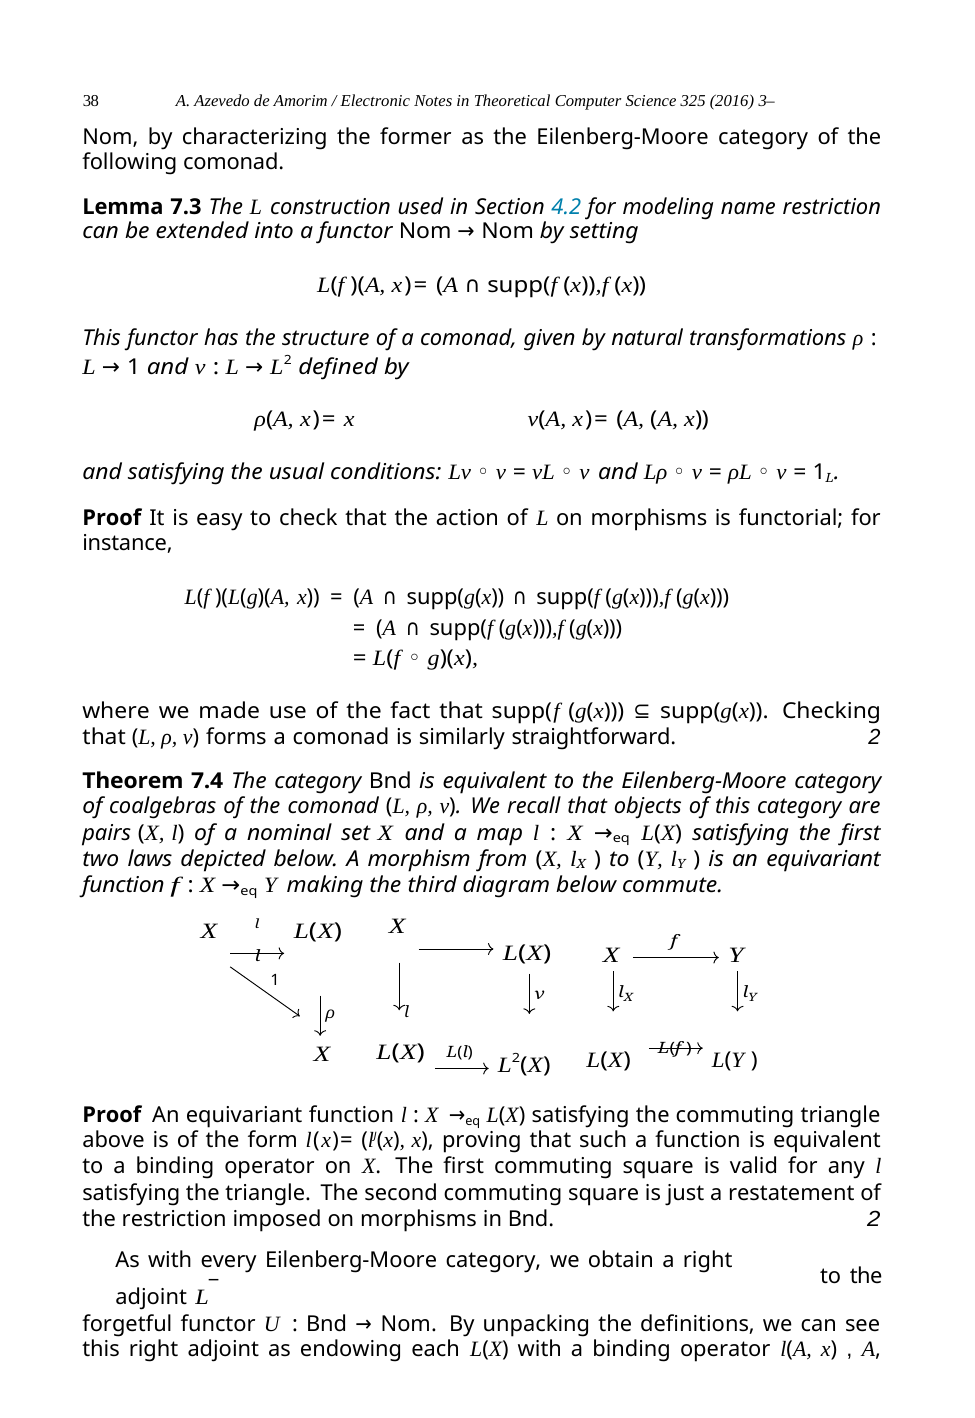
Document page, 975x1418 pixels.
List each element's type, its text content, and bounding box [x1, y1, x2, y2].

text L(Y ) [712, 1044, 914, 1074]
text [82, 1310, 881, 1363]
text As with every Eilenberg-Moore category, we obtain a right adjoint L¯ [115, 1244, 808, 1310]
text Proof It is easy to check that the action of L on morphisms is functorial; for instance, [82, 504, 881, 557]
text and satisfying the usual conditions: Lν ◦ ν = νL ◦ ν and Lρ ◦ ν = ρL ◦ ν = 1L. [82, 456, 914, 486]
text to the [820, 1260, 914, 1290]
text X L(X) [71, 1036, 425, 1067]
text X l L(X) X l [200, 914, 458, 988]
text Lemma 7.3 The L construction used in Section 4.2 for modeling name restriction can be extended into a functor Nom → Nom by setting [82, 193, 881, 245]
text Proof An equivariant function l : X →eq L(X) satisfying the commuting triangle above is of the form l(x)= (lj(x), x), proving that such a function is equivalent to a binding operator on X. The first commuting square is valid for any l satisfying the triangle. The second commuting square is just a restatement of the restriction imposed on morphisms in Bnd. 2 [82, 1101, 881, 1233]
text where we made use of the fact that supp(f (g(x))) ⊆ supp(g(x)). Checking that (L, ρ, ν) forms a comonad is similarly straightforward. 2 [82, 697, 881, 751]
text This functor has the structure of a comonad, given by natural transformations ρ : [82, 321, 914, 351]
text Nom, by characterizing the former as the Eilenberg-Moore category of the following comonad. [82, 124, 881, 176]
text L(X) [586, 1044, 638, 1074]
text L(f )(A, x)= (A ∩ supp(f (x)),f (x)) [71, 268, 892, 298]
text ρ(A, x)= x ν(A, x)= (A, (A, x)) [71, 403, 892, 433]
text L(X) X f Y [503, 929, 914, 967]
text Theorem 7.4 The category Bnd is equivalent to the Eilenberg-Moore category of coalgebras of the comonad (L, ρ, ν). We recall that objects of this category are pairs (X, l) of a nominal set X and a map l : X →eq L(X) satisfying the ﬁrst two laws depicted below. A morphism from (X, lX ) to (Y, lY ) is an equivariant function f : X →eq Y making the third diagram below commute. [82, 768, 881, 899]
text ρ l [325, 1000, 458, 1023]
text L(l) [446, 1041, 477, 1062]
text = (A ∩ supp(f (g(x))),f (g(x))) [353, 611, 914, 641]
text ν lX lY [534, 980, 914, 1006]
text L(f )(L(g)(A, x)) = (A ∩ supp(g(x)) ∩ supp(f (g(x))),f (g(x))) [184, 581, 914, 611]
text L → 1 and ν : L → L2 deﬁned by [82, 351, 914, 380]
text = L(f ◦ g)(x), [353, 642, 914, 672]
text L2(X) [498, 1049, 559, 1079]
